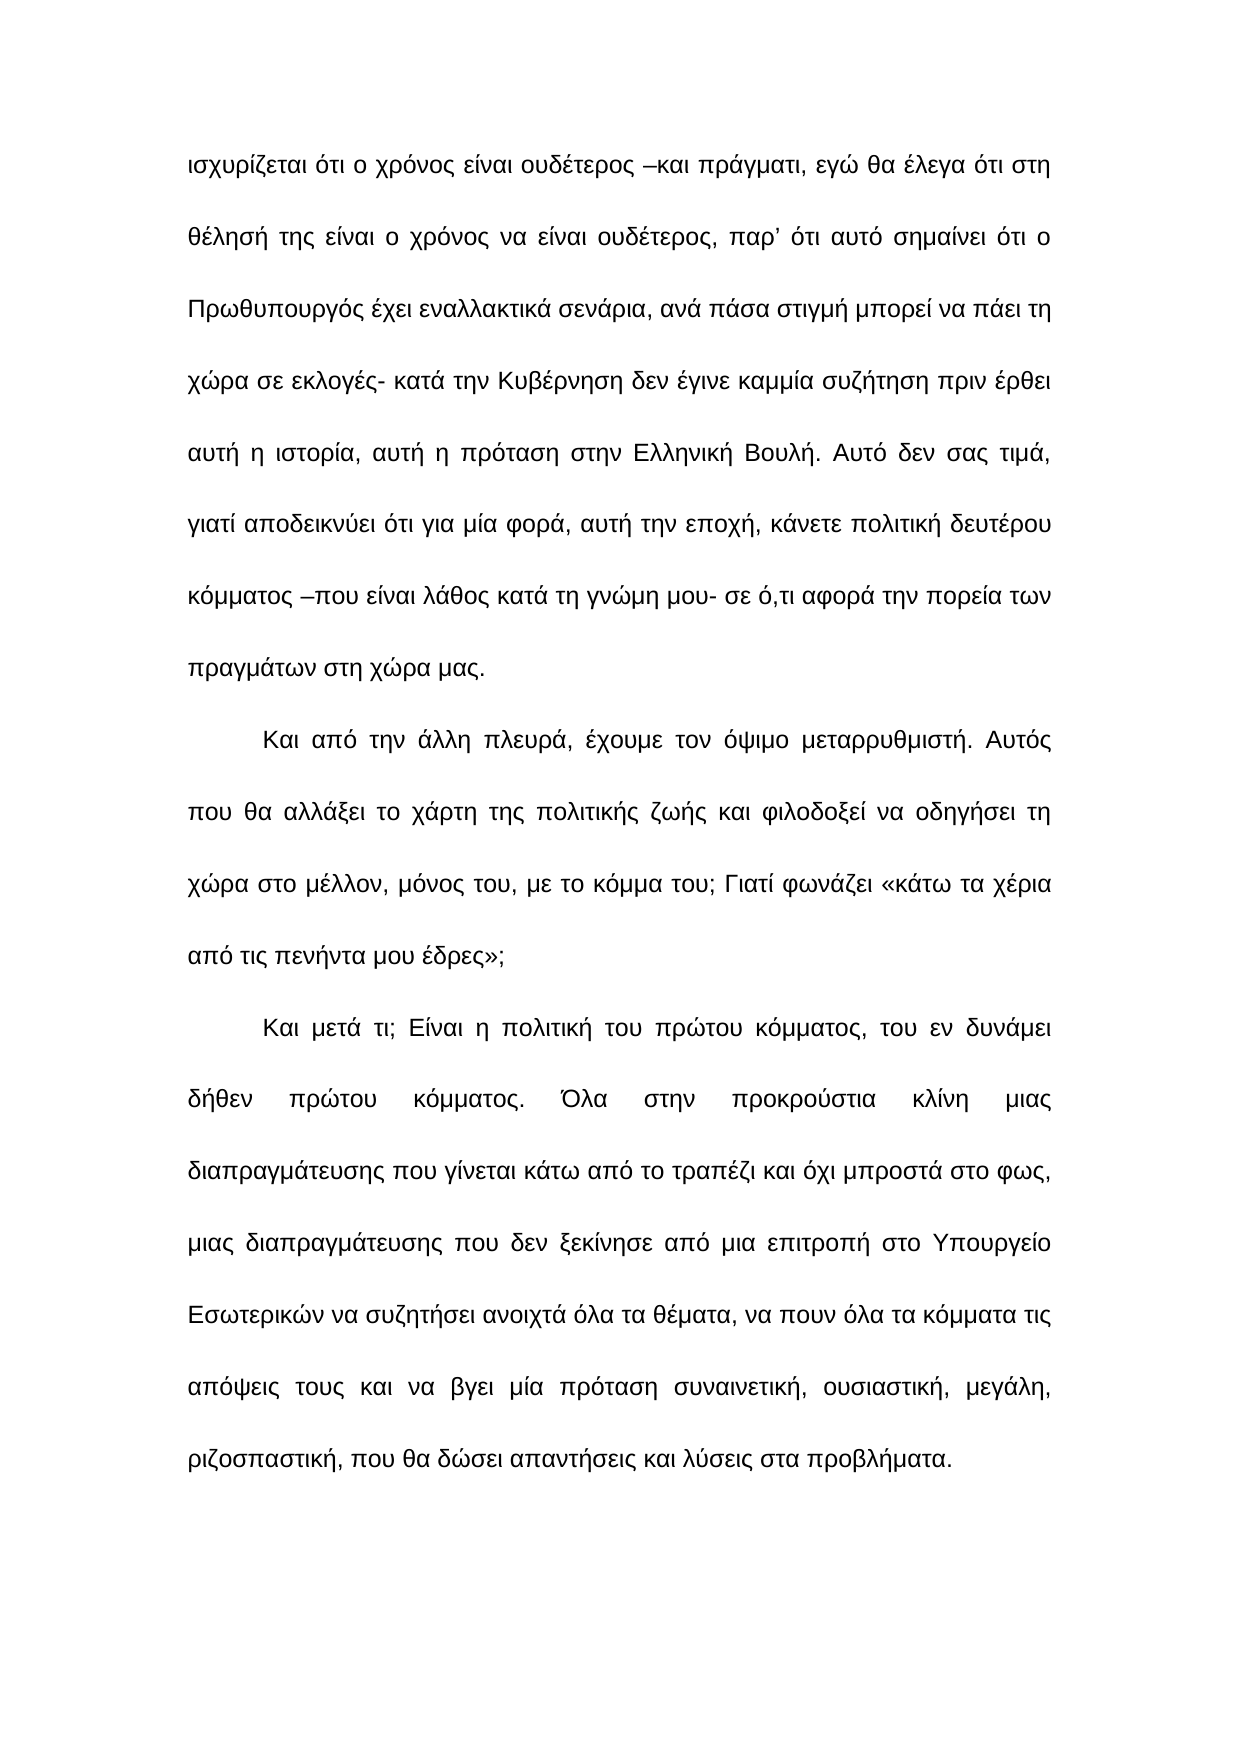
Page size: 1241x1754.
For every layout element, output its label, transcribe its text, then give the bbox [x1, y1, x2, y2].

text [187, 150, 1053, 682]
text Και μετά τι; Είναι η πολιτική του πρώτου κόμματος, του εν δυνάμει δήθεν πρώτου κόμματος. Όλα στην προκρούστια κλίνη μιας διαπραγμάτευσης που γίνεται κάτω από το τραπέζι και όχι μπροστά στο φως, μιας διαπραγμάτευσης που δεν ξεκίνησε από μια επιτροπή στο Υπουργείο Εσωτερικών να συζητήσει ανοιχτά όλα τα θέματα, να πουν όλα τα κόμματα τις απόψεις τους και να βγει μία πρόταση συναινετική, ουσιαστική, μεγάλη, ριζοσπαστική, που θα δώσει απαντήσεις και λύσεις στα προβλήματα. [187, 1012, 1053, 1472]
text Και από την άλλη πλευρά, έχουμε τον όψιμο μεταρρυθμιστή. Αυτός που θα αλλάξει το χάρτη της πολιτικής ζωής και φιλοδοξεί να οδηγήσει τη χώρα στο μέλλον, μόνος του, με το κόμμα του; Γιατί φωνάζει «κάτω τα χέρια από τις πενήντα μου έδρες»; [187, 725, 1053, 969]
